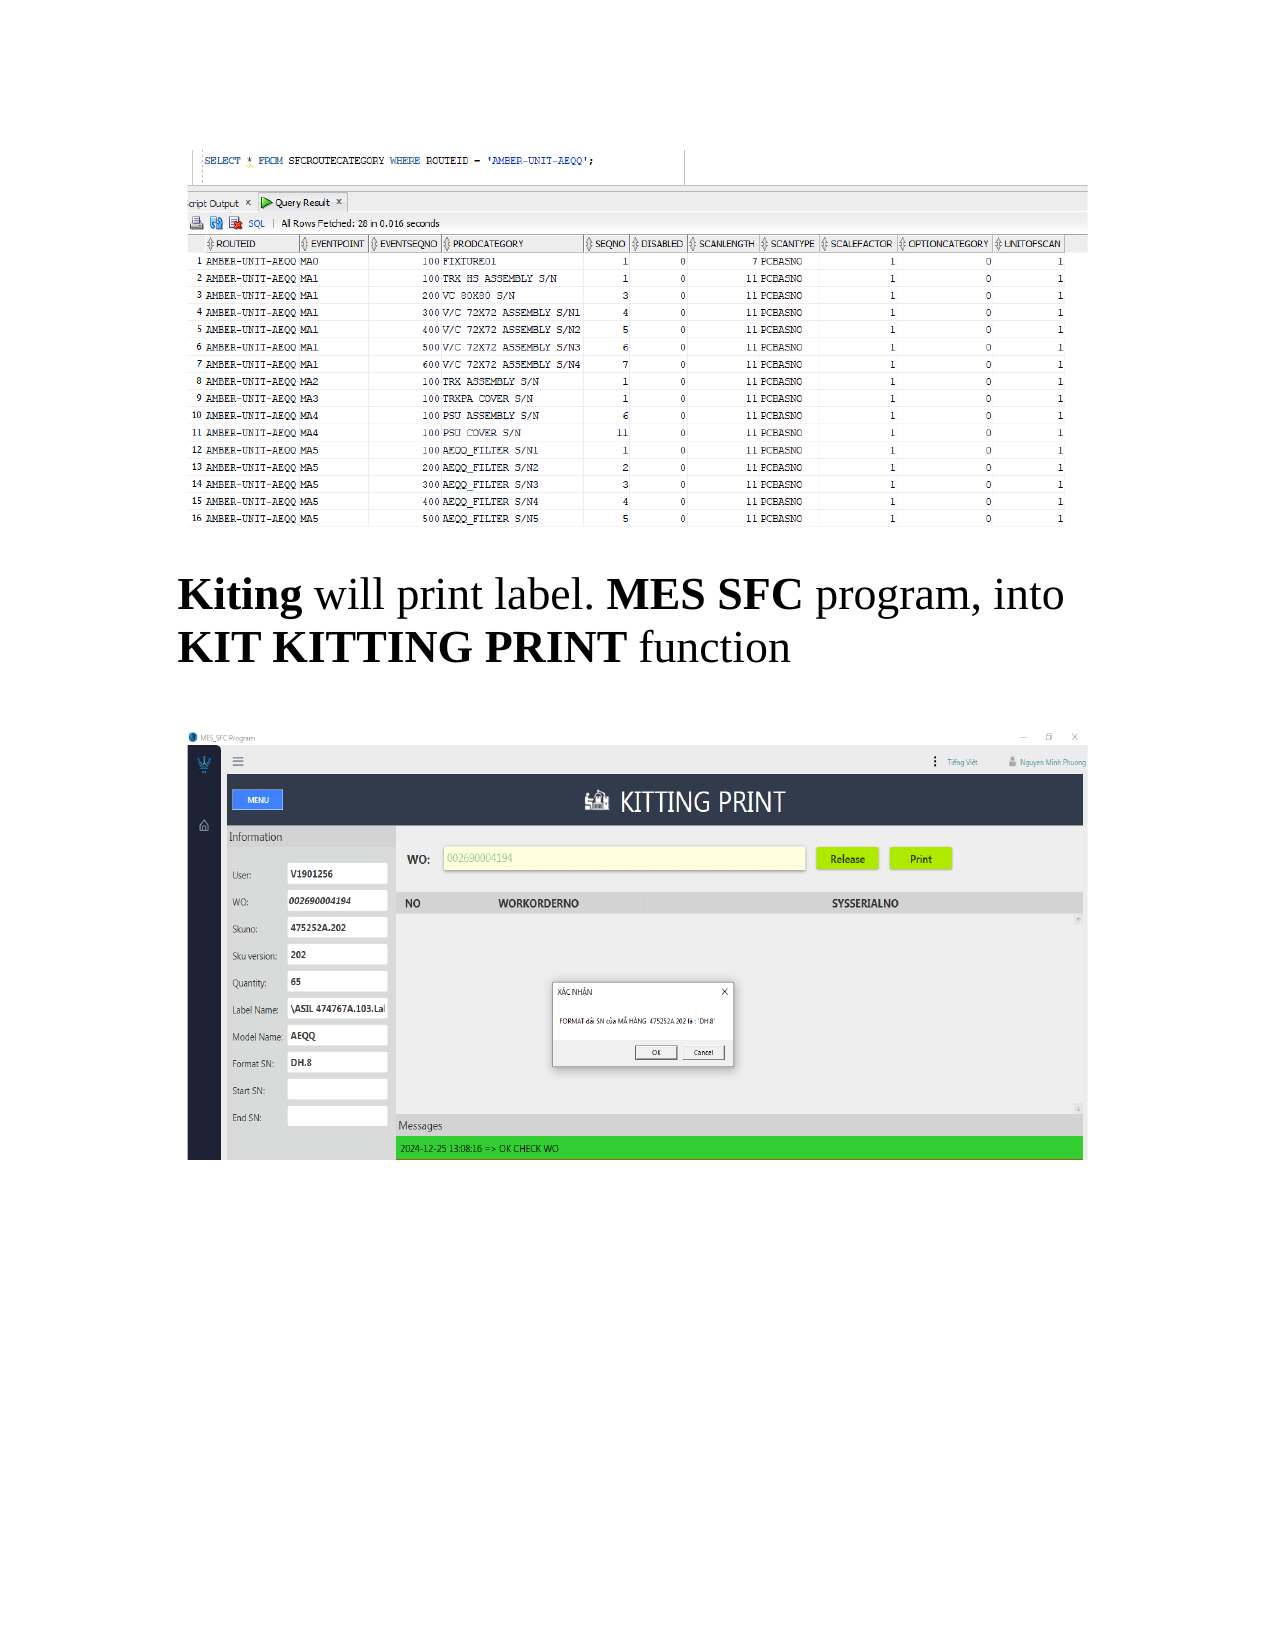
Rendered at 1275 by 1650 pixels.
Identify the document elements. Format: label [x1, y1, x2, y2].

picture [187, 150, 1088, 527]
picture [187, 732, 1088, 1160]
